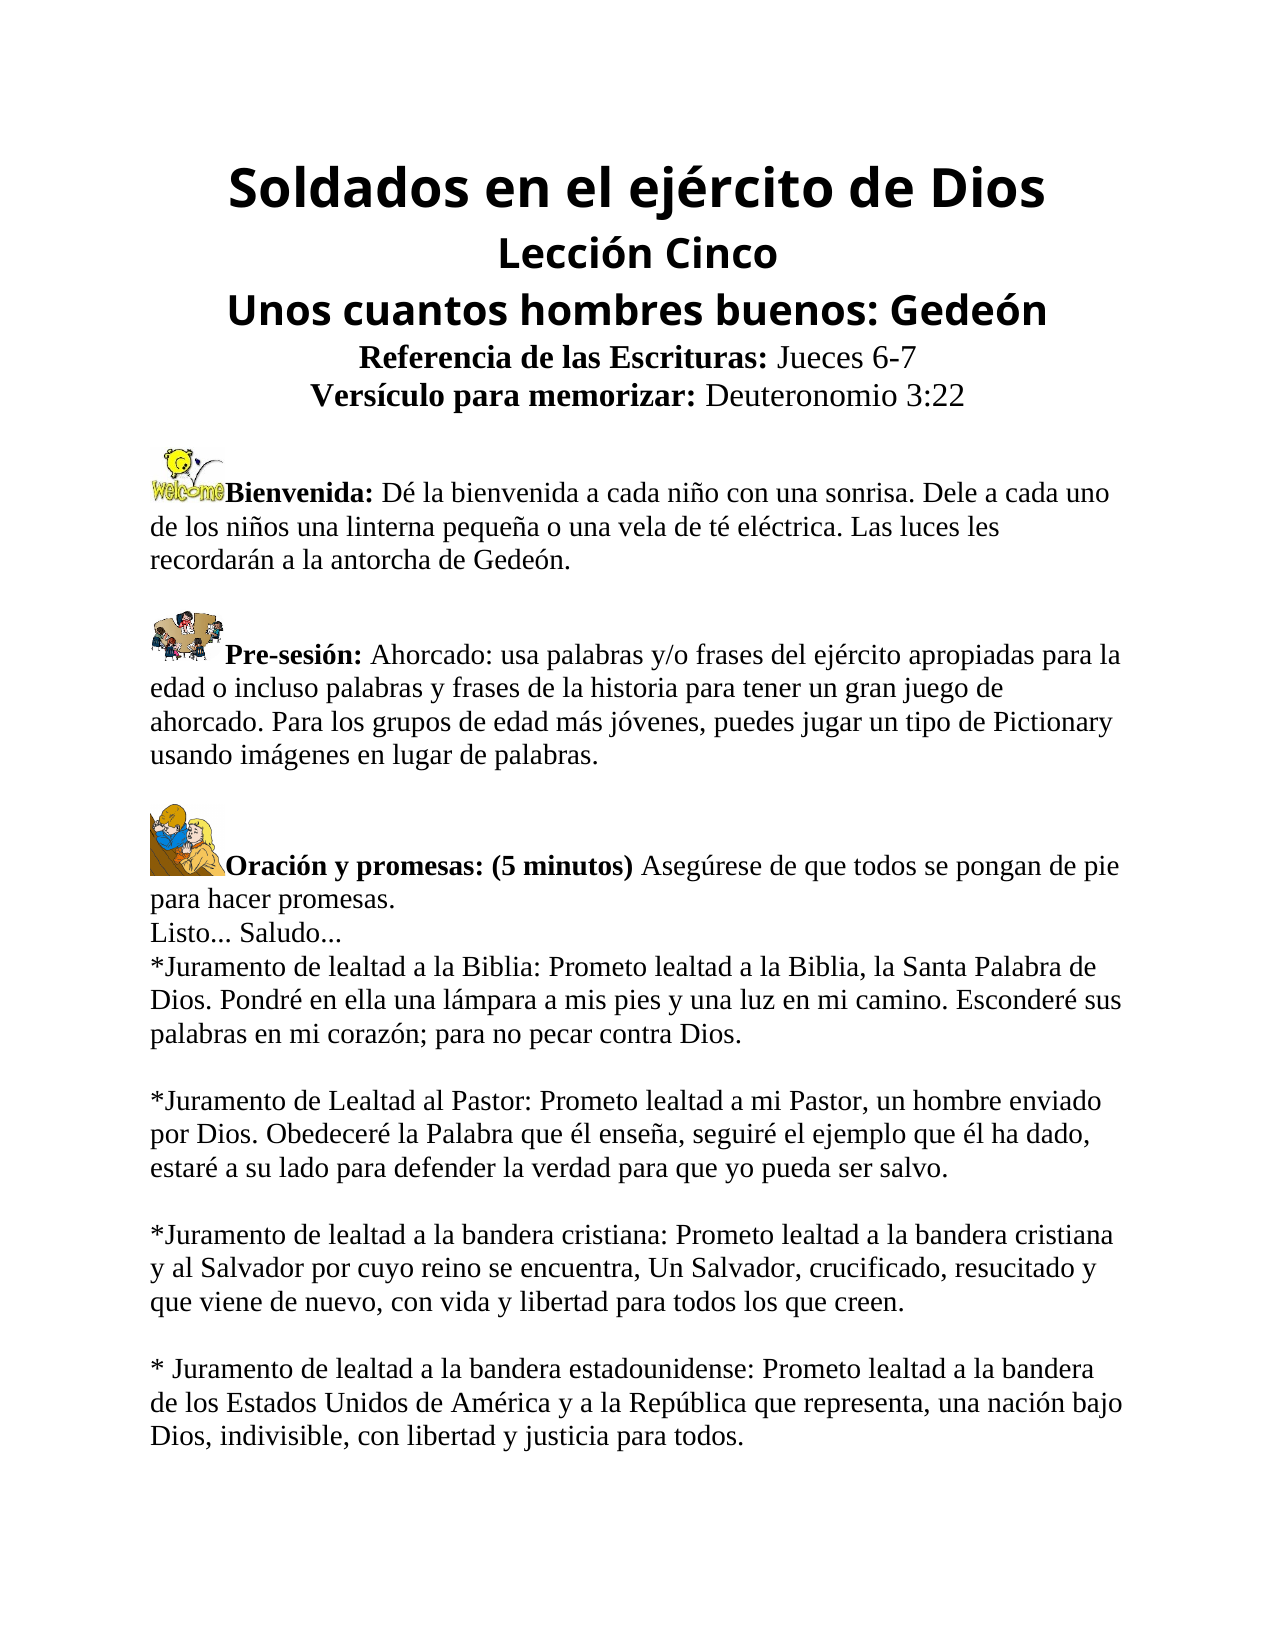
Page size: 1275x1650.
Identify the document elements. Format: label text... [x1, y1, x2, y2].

picture [150, 804, 226, 876]
text Listo... Saludo... [150, 915, 1125, 949]
text Referencia de las Escrituras: Jueces 6-7 [150, 337, 1125, 376]
text Bienvenida: Dé la bienvenida a cada niño con una sonrisa. Dele a cada uno de los niños una linterna pequeña o una vela de té eléctrica. Las luces les recordarán a la antorcha de Gedeón. [150, 447, 1125, 576]
text *Juramento de lealtad a la Biblia: Prometo lealtad a la Biblia, la Santa Palabra de Dios. Pondré en ella una lámpara a mis pies y una luz en mi camino. Esconderé sus palabras en mi corazón; para no pecar contra Dios. [150, 949, 1125, 1049]
text Soldados en el ejército de Dios [150, 150, 1125, 224]
text *Juramento de Lealtad al Pastor: Prometo lealtad a mi Pastor, un hombre enviado por Dios. Obedeceré la Palabra que él enseña, seguiré el ejemplo que él ha dado, estaré a su lado para defender la verdad para que yo pueda ser salvo. [150, 1083, 1125, 1183]
text Lección Cinco [150, 224, 1125, 281]
picture [150, 447, 226, 503]
text Versículo para memorizar: Deuteronomio 3:22 [150, 376, 1125, 414]
picture [150, 609, 226, 665]
text Unos cuantos hombres buenos: Gedeón [150, 281, 1125, 337]
text Oración y promesas: (5 minutos) Asegúrese de que todos se pongan de pie para hacer promesas. [150, 804, 1125, 915]
text * Juramento de lealtad a la bandera estadounidense: Prometo lealtad a la bandera de los Estados Unidos de América y a la República que representa, una nación bajo Dios, indivisible, con libertad y justicia para todos. [150, 1351, 1125, 1452]
text *Juramento de lealtad a la bandera cristiana: Prometo lealtad a la bandera cristiana y al Salvador por cuyo reino se encuentra, Un Salvador, crucificado, resucitado y que viene de nuevo, con vida y libertad para todos los que creen. [150, 1217, 1125, 1318]
text Pre-sesión: Ahorcado: usa palabras y/o frases del ejército apropiadas para la edad o incluso palabras y frases de la historia para tener un gran juego de ahorcado. Para los grupos de edad más jóvenes, puedes jugar un tipo de Pictionary usando imágenes en lugar de palabras. [150, 609, 1125, 771]
